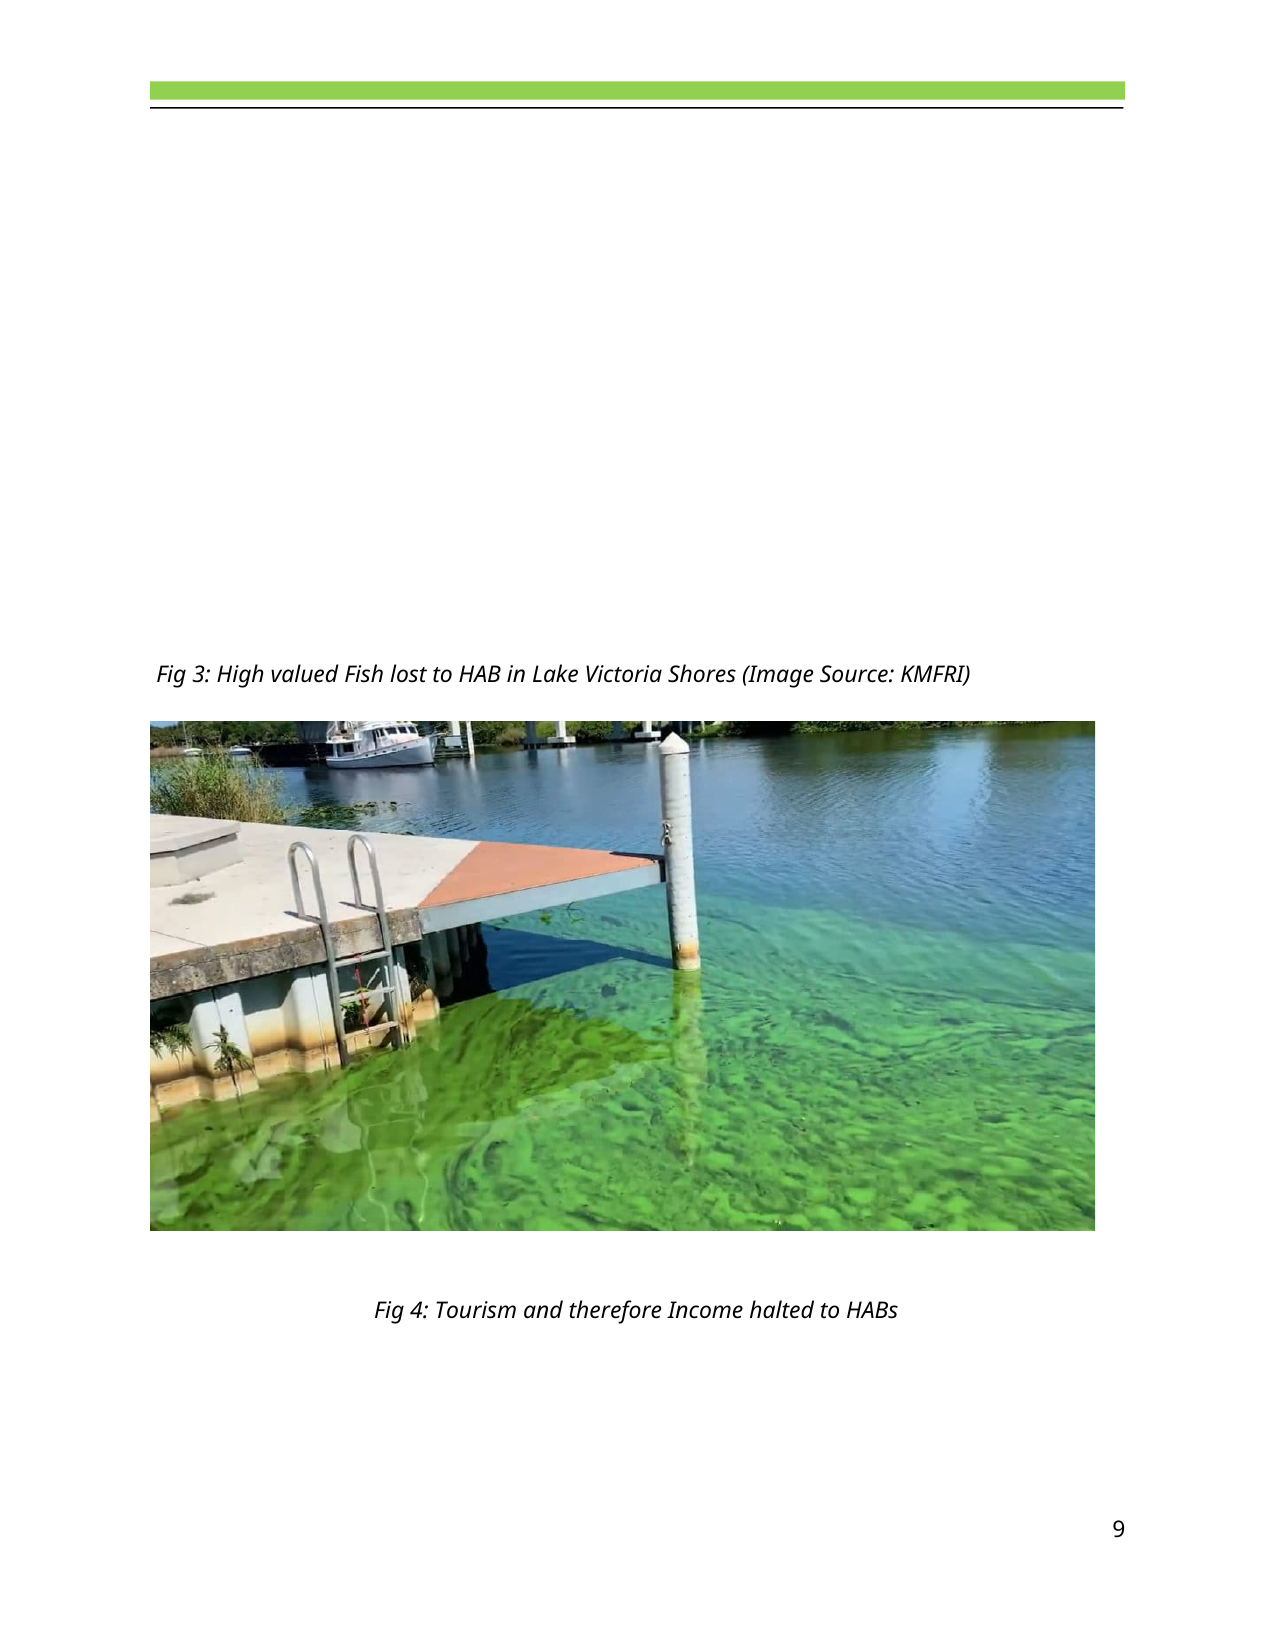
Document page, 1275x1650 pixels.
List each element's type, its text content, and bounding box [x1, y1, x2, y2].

picture [150, 721, 1096, 1231]
text Fig 3: High valued Fish lost to HAB in Lake Victoria Shores (Image Source: KMFRI) [150, 658, 1125, 689]
text Fig 4: Tourism and therefore Income halted to HABs [150, 1294, 1125, 1325]
